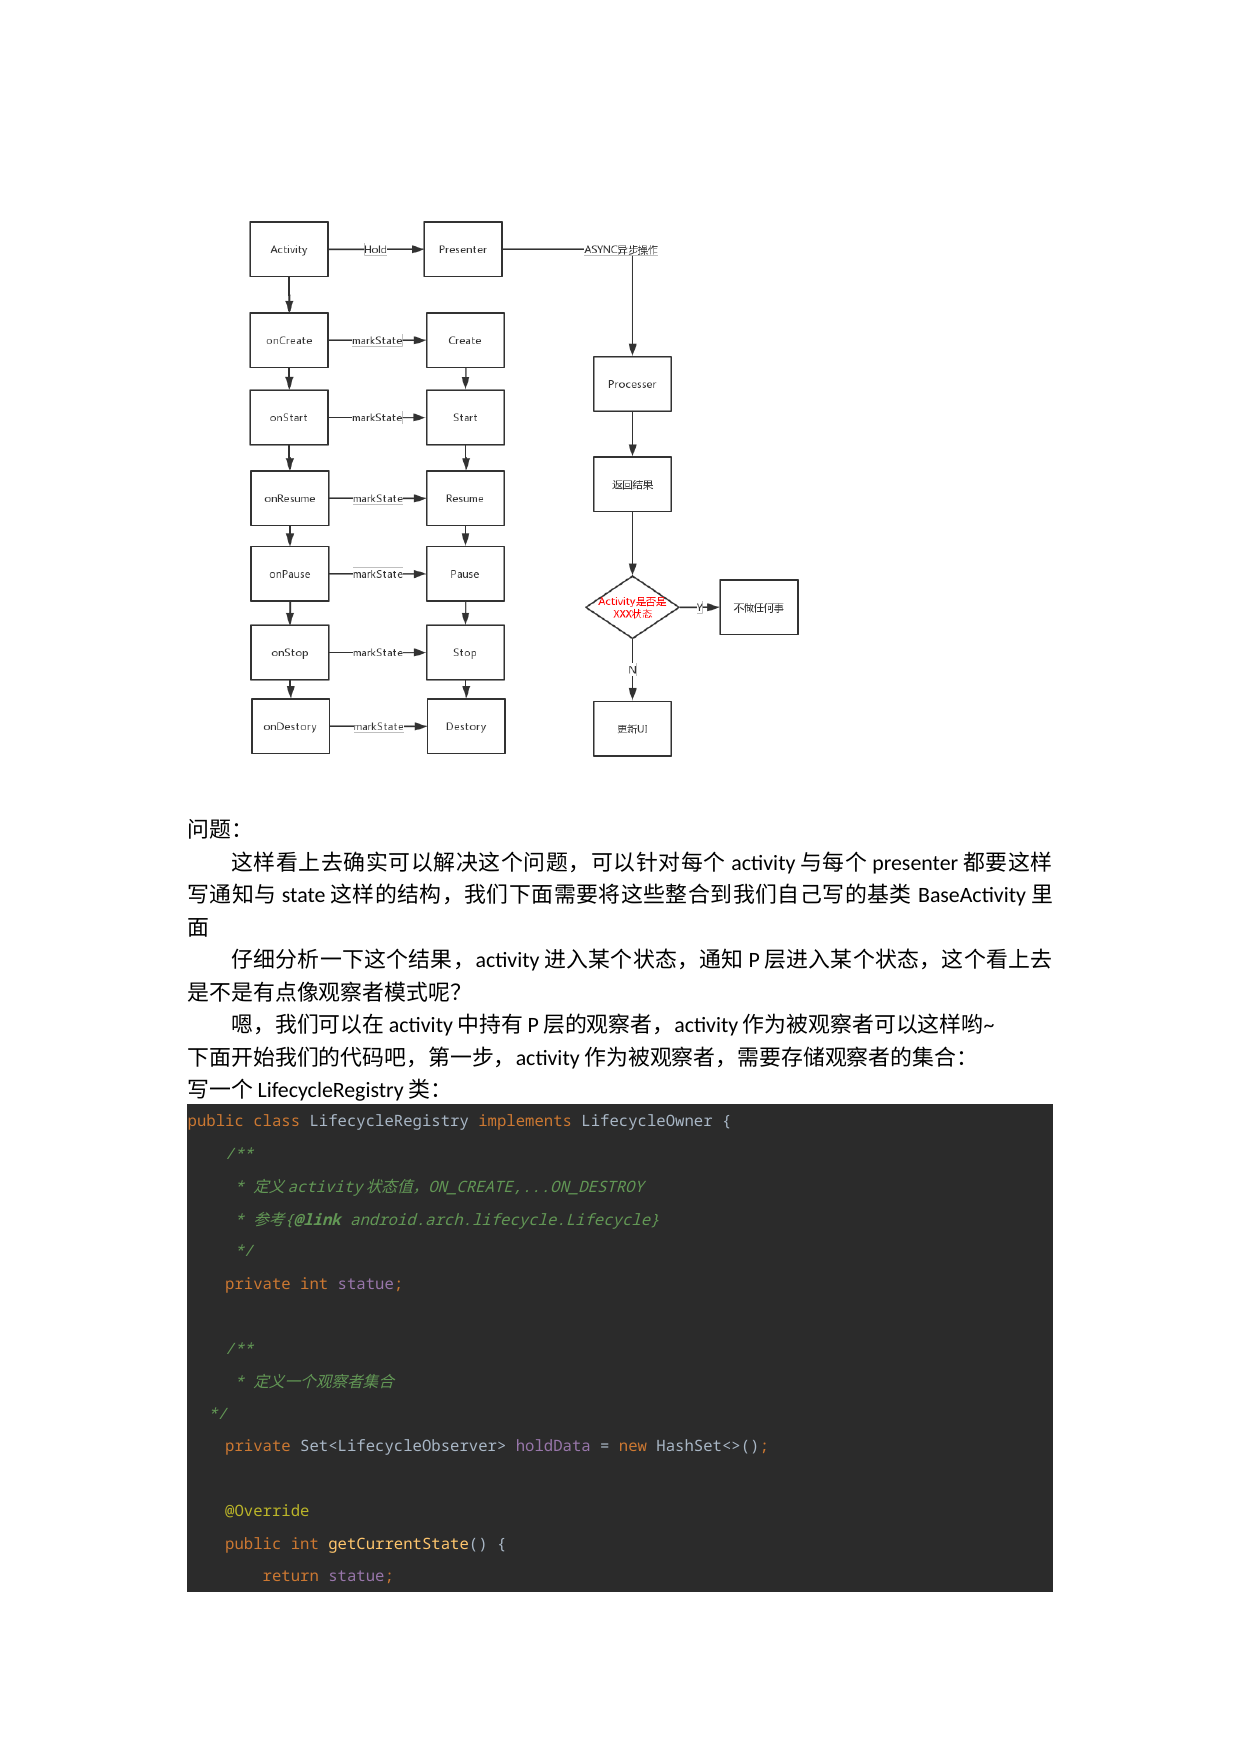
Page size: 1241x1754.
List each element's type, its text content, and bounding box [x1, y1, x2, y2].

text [187, 1104, 1053, 1592]
text 下面开始我们的代码吧，第一步，activity作为被观察者，需要存储观察者的集合： [187, 1039, 1053, 1072]
text 写一个LifecycleRegistry类： [187, 1072, 1053, 1104]
text 嗯，我们可以在activity中持有P层的观察者，activity作为被观察者可以这样哟~ [187, 1007, 1053, 1039]
text 这样看上去确实可以解决这个问题，可以针对每个activity与每个presenter都要这样写通知与state这样的结构，我们下面需要将这些整合到我们自己写的基类BaseActivity里面 [187, 844, 1053, 942]
picture [187, 162, 845, 803]
text 仔细分析一下这个结果，activity进入某个状态，通知P层进入某个状态，这个看上去是不是有点像观察者模式呢？ [187, 942, 1053, 1007]
text 问题： [187, 812, 1053, 844]
